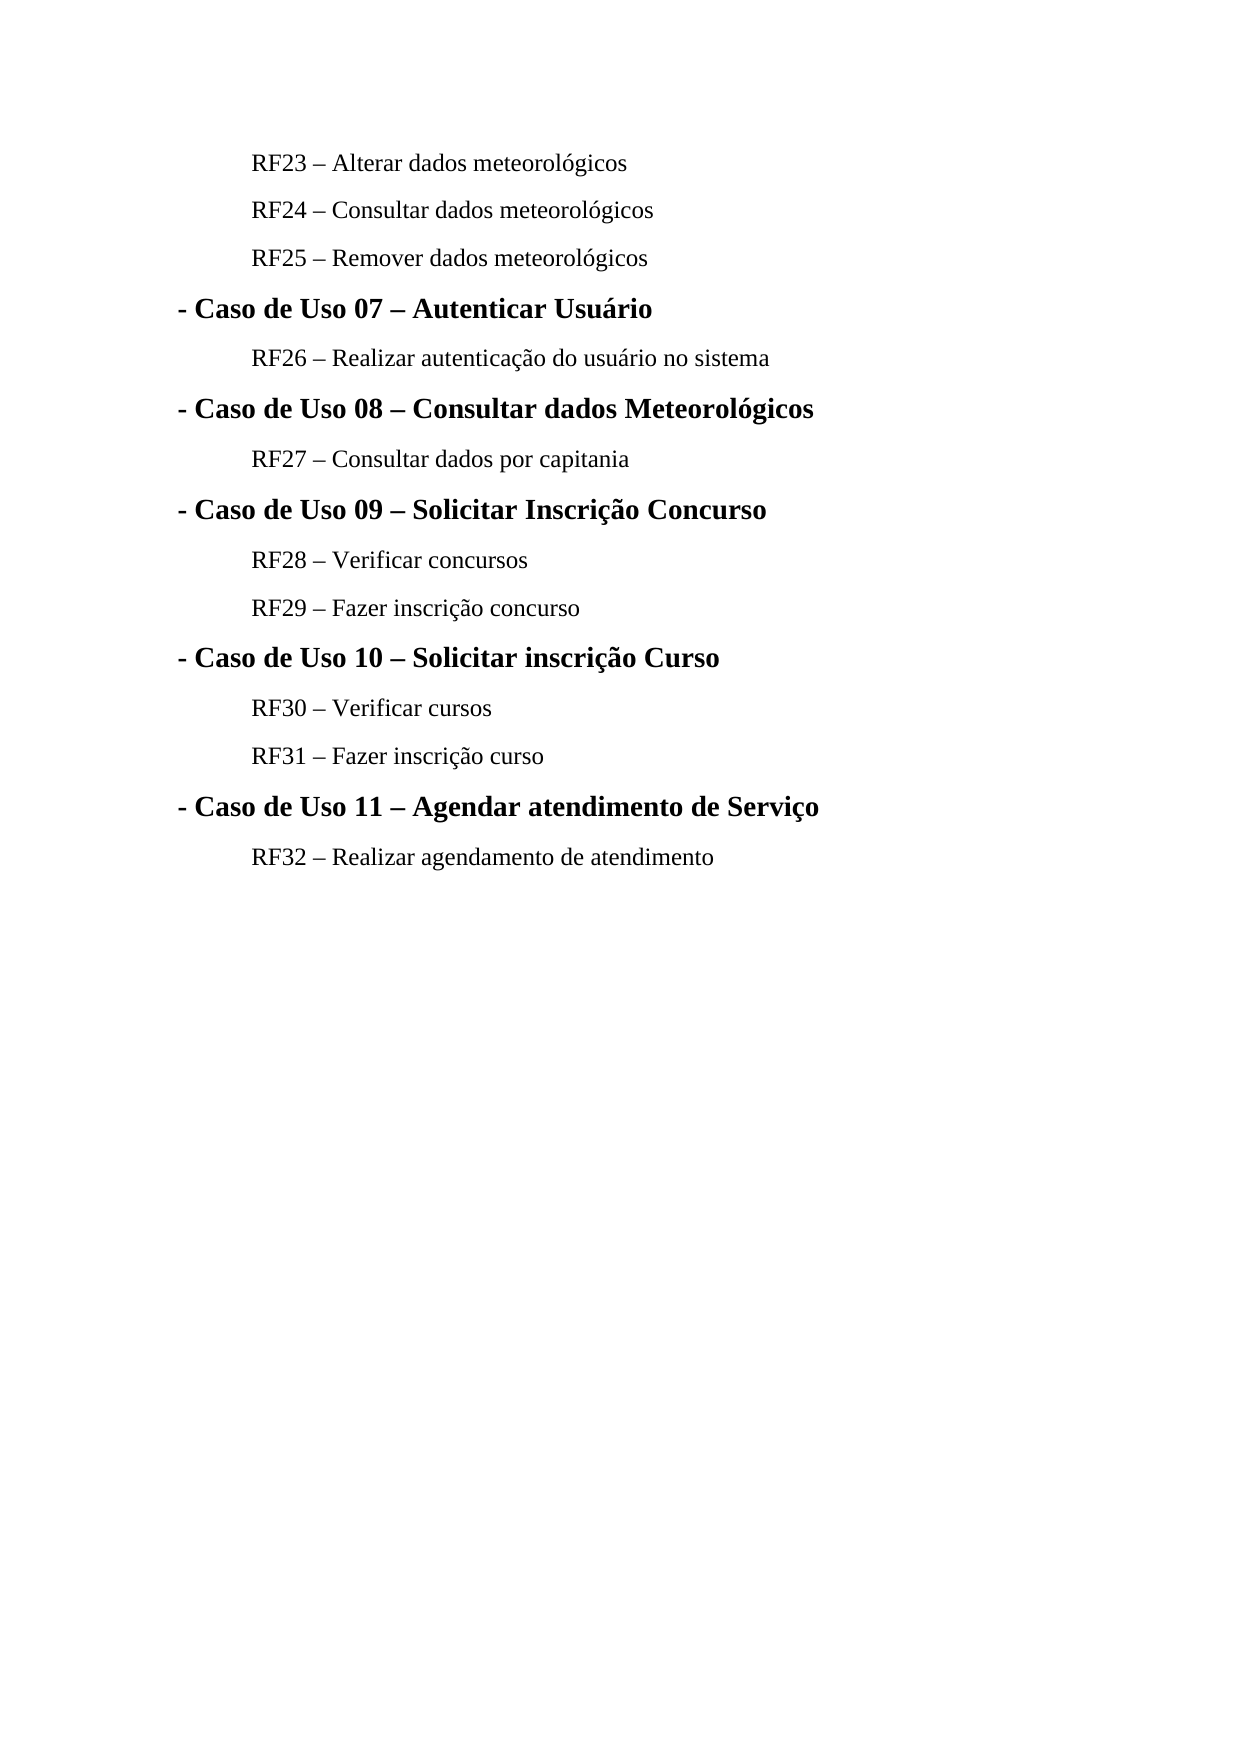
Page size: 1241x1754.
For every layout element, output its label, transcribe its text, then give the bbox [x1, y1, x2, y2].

text RF24 – Consultar dados meteorológicos [177, 195, 1063, 224]
text RF26 – Realizar autenticação do usuário no sistema [177, 343, 1063, 372]
text RF27 – Consultar dados por capitania [177, 444, 1063, 473]
text RF31 – Fazer inscrição curso [177, 741, 1063, 770]
text - Caso de Uso 11 – Agendar atendimento de Serviço [177, 789, 1063, 822]
text RF30 – Verificar cursos [177, 693, 1063, 722]
text RF28 – Verificar concursos [177, 545, 1063, 574]
text - Caso de Uso 10 – Solicitar inscrição Curso [177, 641, 1063, 674]
text - Caso de Uso 07 – Autenticar Usuário [177, 291, 1063, 324]
text RF25 – Remover dados meteorológicos [177, 243, 1063, 272]
text - Caso de Uso 09 – Solicitar Inscrição Concurso [177, 492, 1063, 526]
text RF29 – Fazer inscrição concurso [177, 593, 1063, 622]
text - Caso de Uso 08 – Consultar dados Meteorológicos [177, 392, 1063, 425]
text RF32 – Realizar agendamento de atendimento [177, 842, 1063, 870]
text RF23 – Alterar dados meteorológicos [177, 148, 1063, 176]
